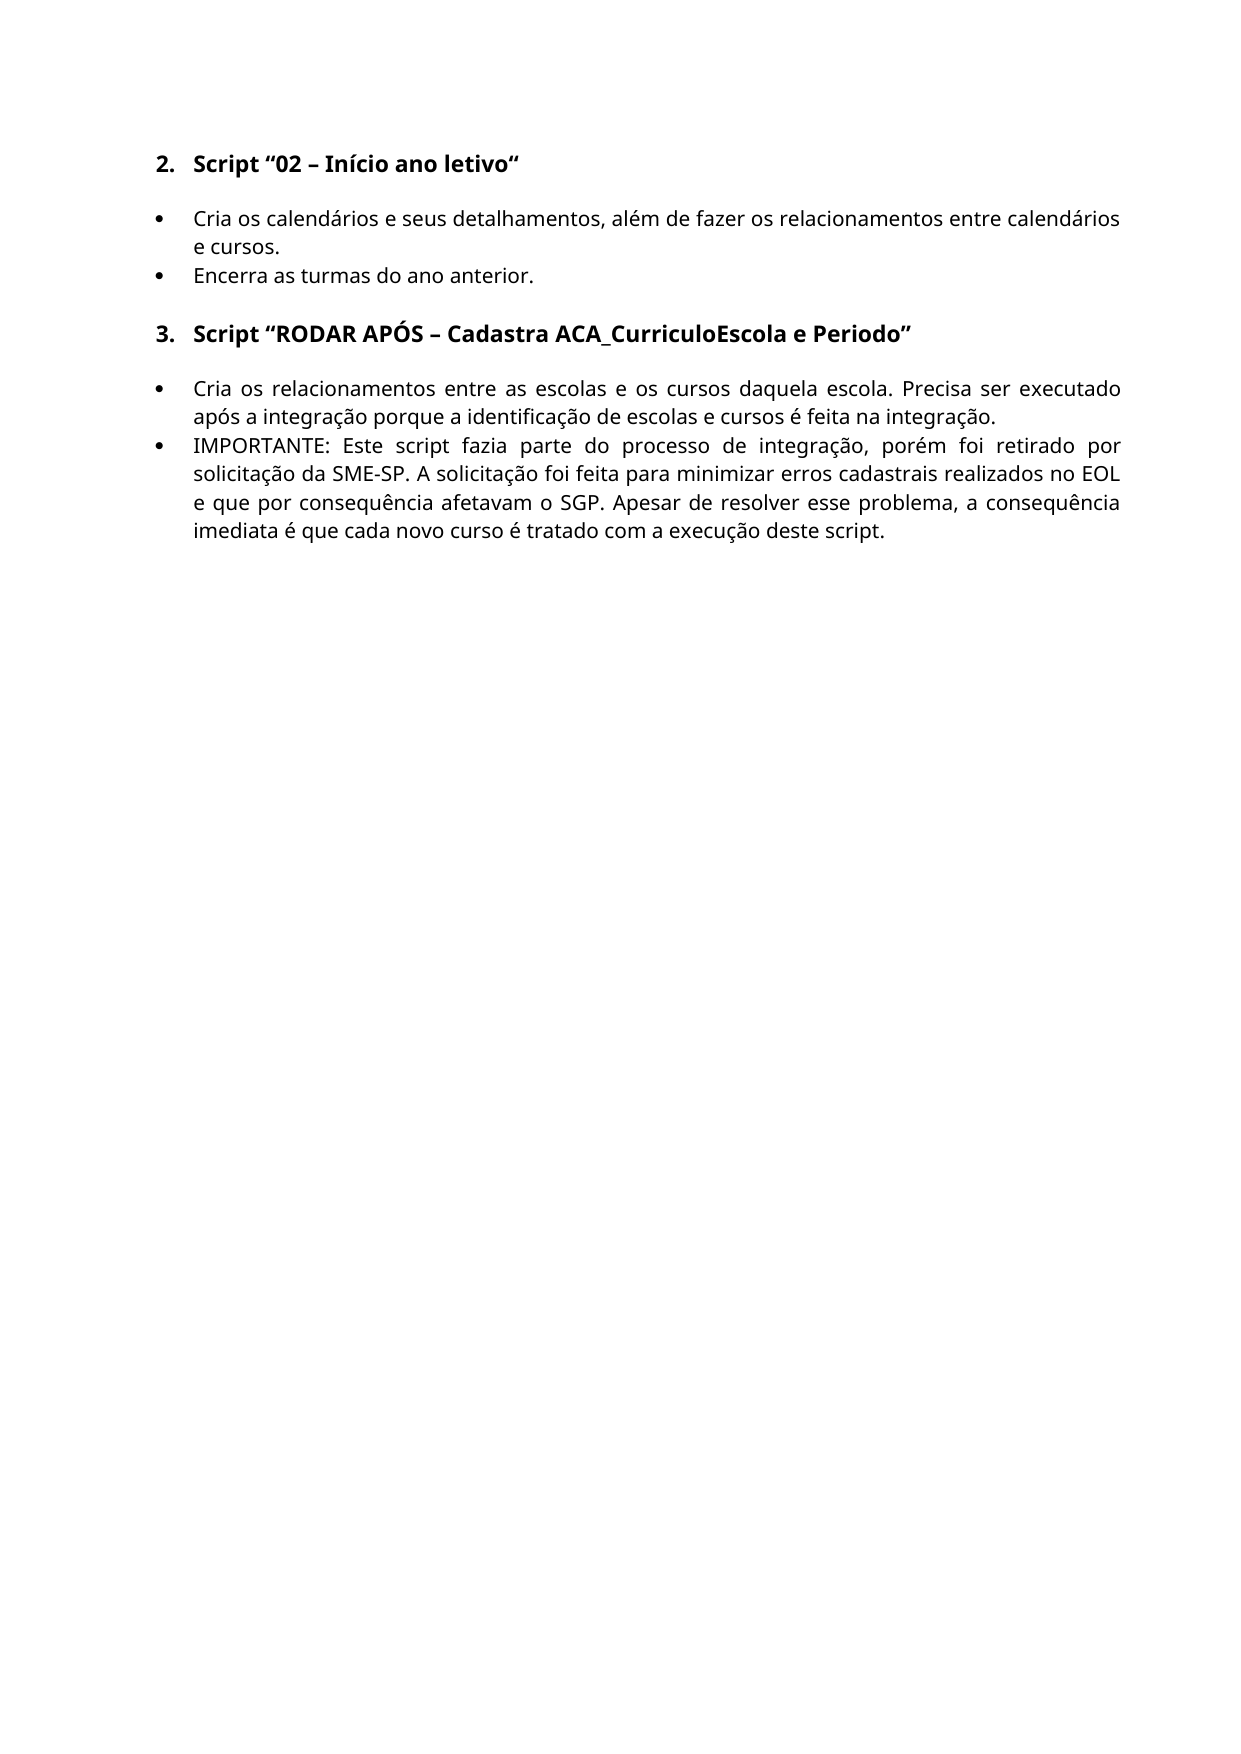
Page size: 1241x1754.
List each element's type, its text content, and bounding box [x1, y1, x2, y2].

subtitle Script “RODAR APÓS – Cadastra ACA_CurriculoEscola e Periodo” [156, 318, 1122, 349]
list Cria os relacionamentos entre as escolas e os cursos daquela escola. Precisa ser executado após a integração porque a identificação de escolas e cursos é feita na integração. [156, 374, 1122, 431]
list Encerra as turmas do ano anterior. [156, 261, 1122, 289]
list Cria os calendários e seus detalhamentos, além de fazer os relacionamentos entre calendários e cursos. [156, 204, 1122, 261]
list IMPORTANTE: Este script fazia parte do processo de integração, porém foi retirado por solicitação da SME-SP. A solicitação foi feita para minimizar erros cadastrais realizados no EOL e que por consequência afetavam o SGP. Apesar de resolver esse problema, a consequência imediata é que cada novo curso é tratado com a execução deste script. [156, 431, 1122, 544]
subtitle Script “02 – Início ano letivo“ [156, 148, 1122, 179]
